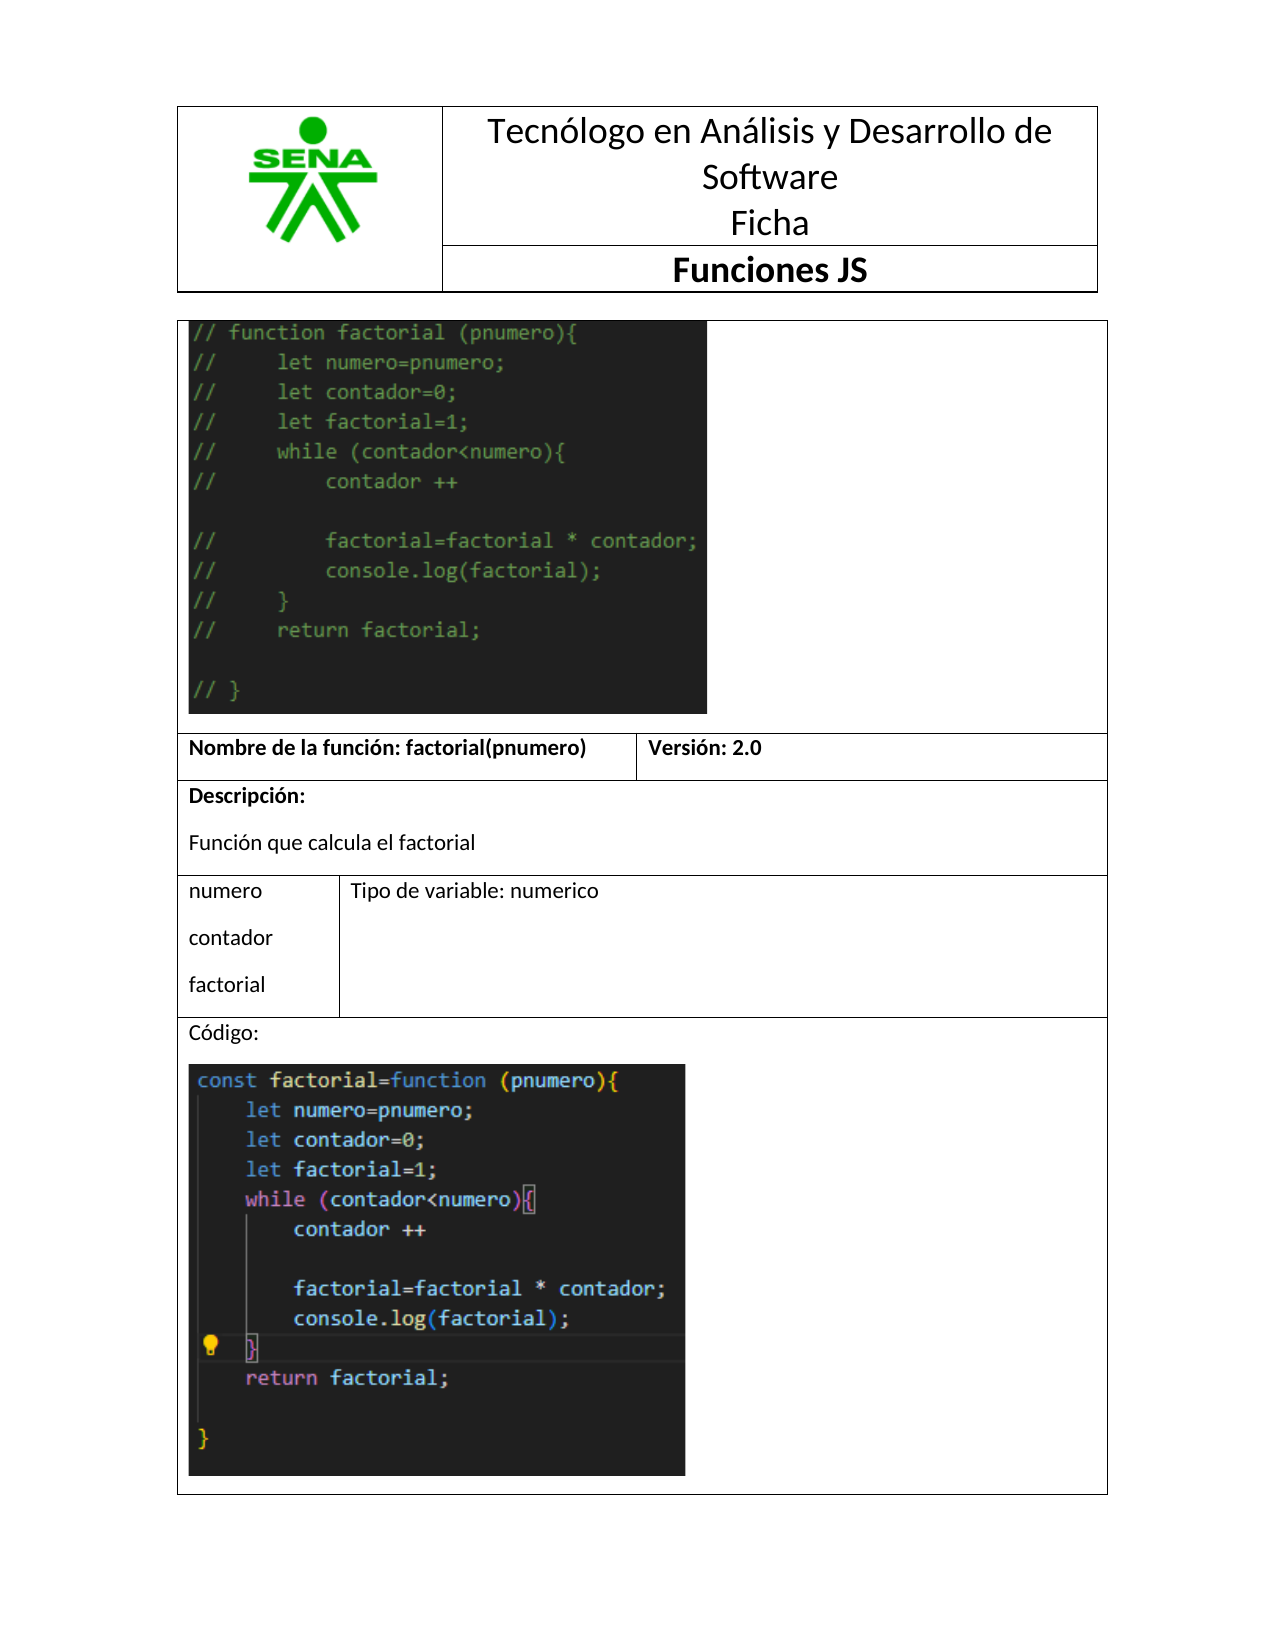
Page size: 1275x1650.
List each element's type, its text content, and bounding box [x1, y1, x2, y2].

table_cell Nombre de la función: factorial(pnumero) [178, 734, 636, 780]
table_cell numero contador factorial [178, 876, 339, 1017]
picture [188, 321, 708, 714]
table_cell Código: [178, 321, 1107, 732]
table_cell Código: [178, 1018, 1107, 1494]
table_cell Tipo de variable: numerico [340, 876, 1107, 1017]
picture [230, 107, 391, 259]
table_cell Descripción: Función que calcula el factorial [178, 781, 1107, 875]
picture [188, 1064, 686, 1476]
table_cell Versión: 2.0 [637, 734, 1107, 780]
